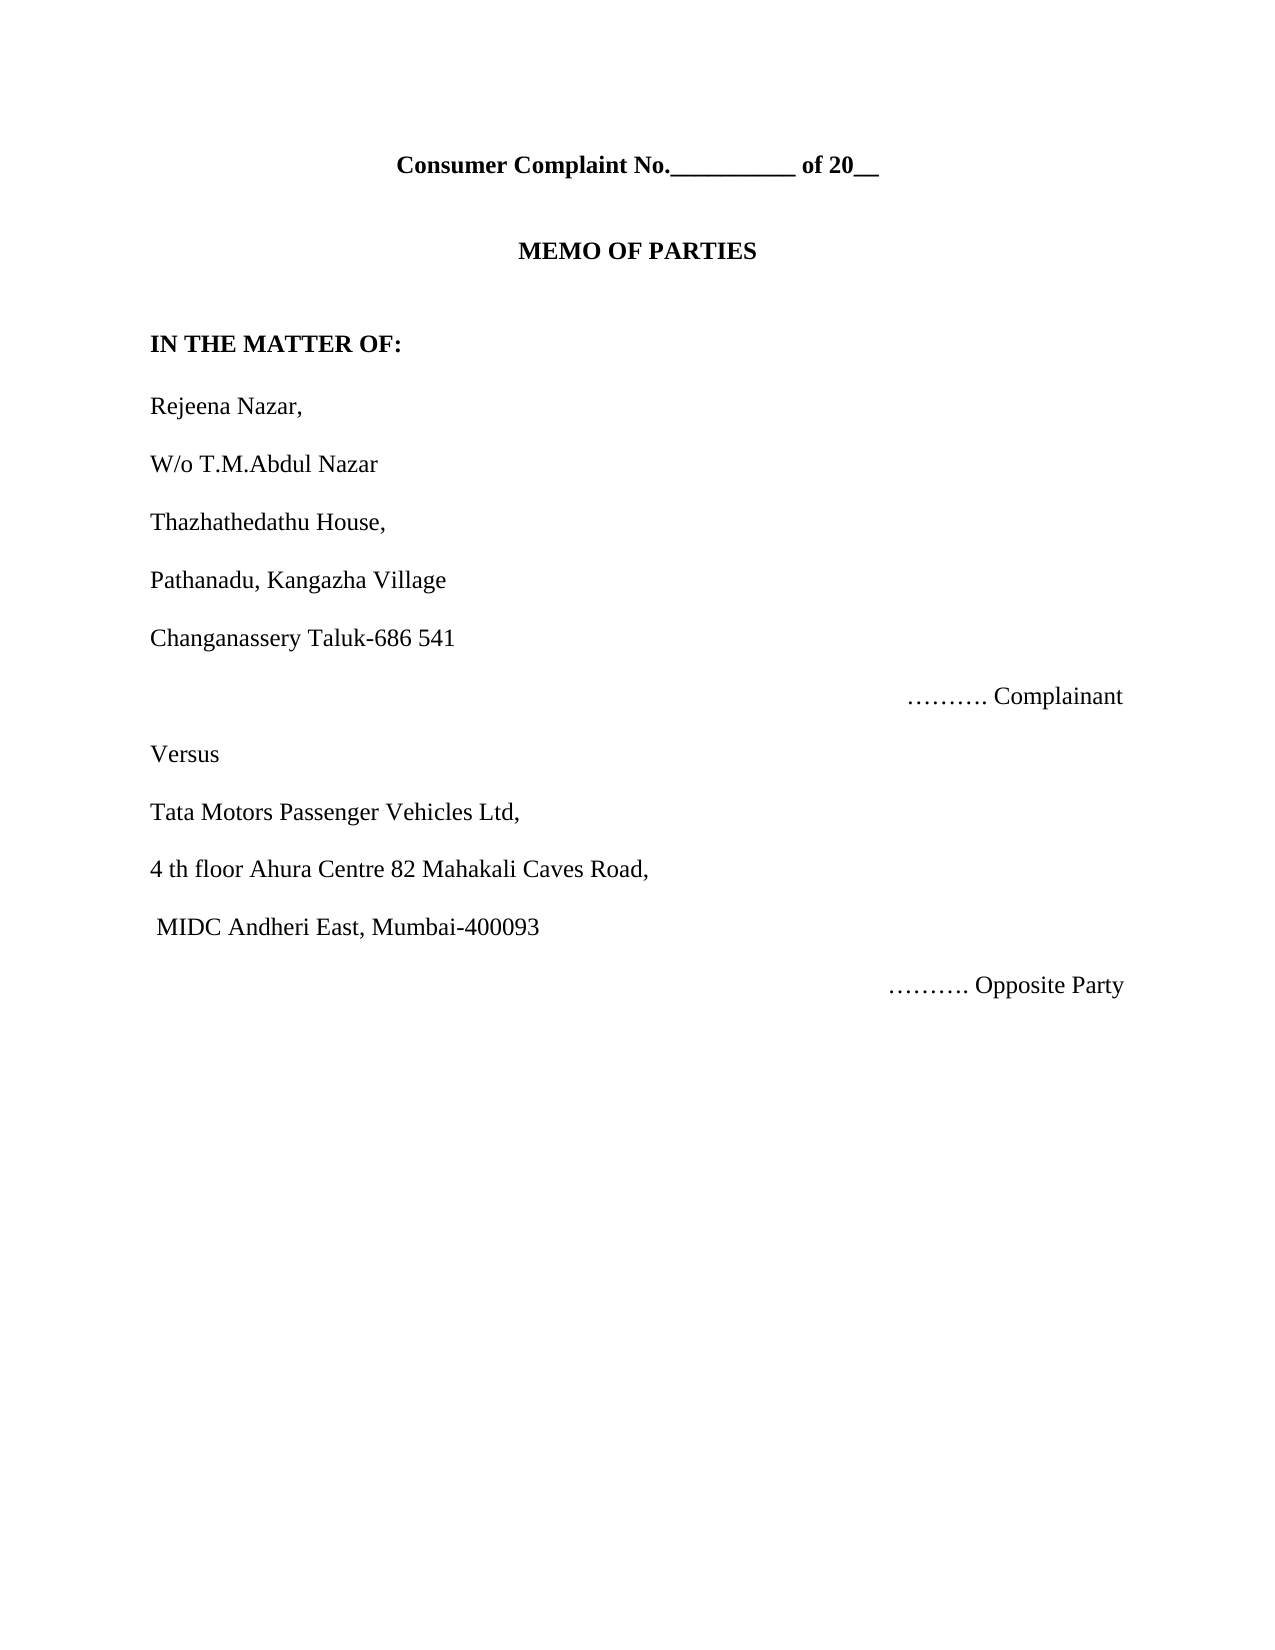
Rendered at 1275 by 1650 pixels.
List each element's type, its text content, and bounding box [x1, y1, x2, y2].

text MEMO OF PARTIES [150, 236, 1125, 265]
text Tata Motors Passenger Vehicles Ltd, [150, 797, 1125, 825]
text Thazhathedathu House, [150, 507, 1125, 536]
text IN THE MATTER OF: [150, 329, 1125, 358]
text MIDC Andheri East, Mumbai-400093 [150, 912, 1125, 941]
text W/o T.M.Abdul Nazar [150, 449, 1125, 478]
text Consumer Complaint No.__________ of 20__ [150, 150, 1125, 179]
text Rejeena Nazar, [150, 391, 1125, 420]
text ………. Complainant [900, 681, 1125, 709]
text Versus [150, 739, 1125, 767]
text Pathanadu, Kangazha Village [150, 565, 1125, 594]
text ………. Opposite Party [825, 970, 1125, 999]
text 4 th floor Ahura Centre 82 Mahakali Caves Road, [150, 854, 1125, 883]
text Changanassery Taluk-686 541 [150, 623, 1125, 652]
